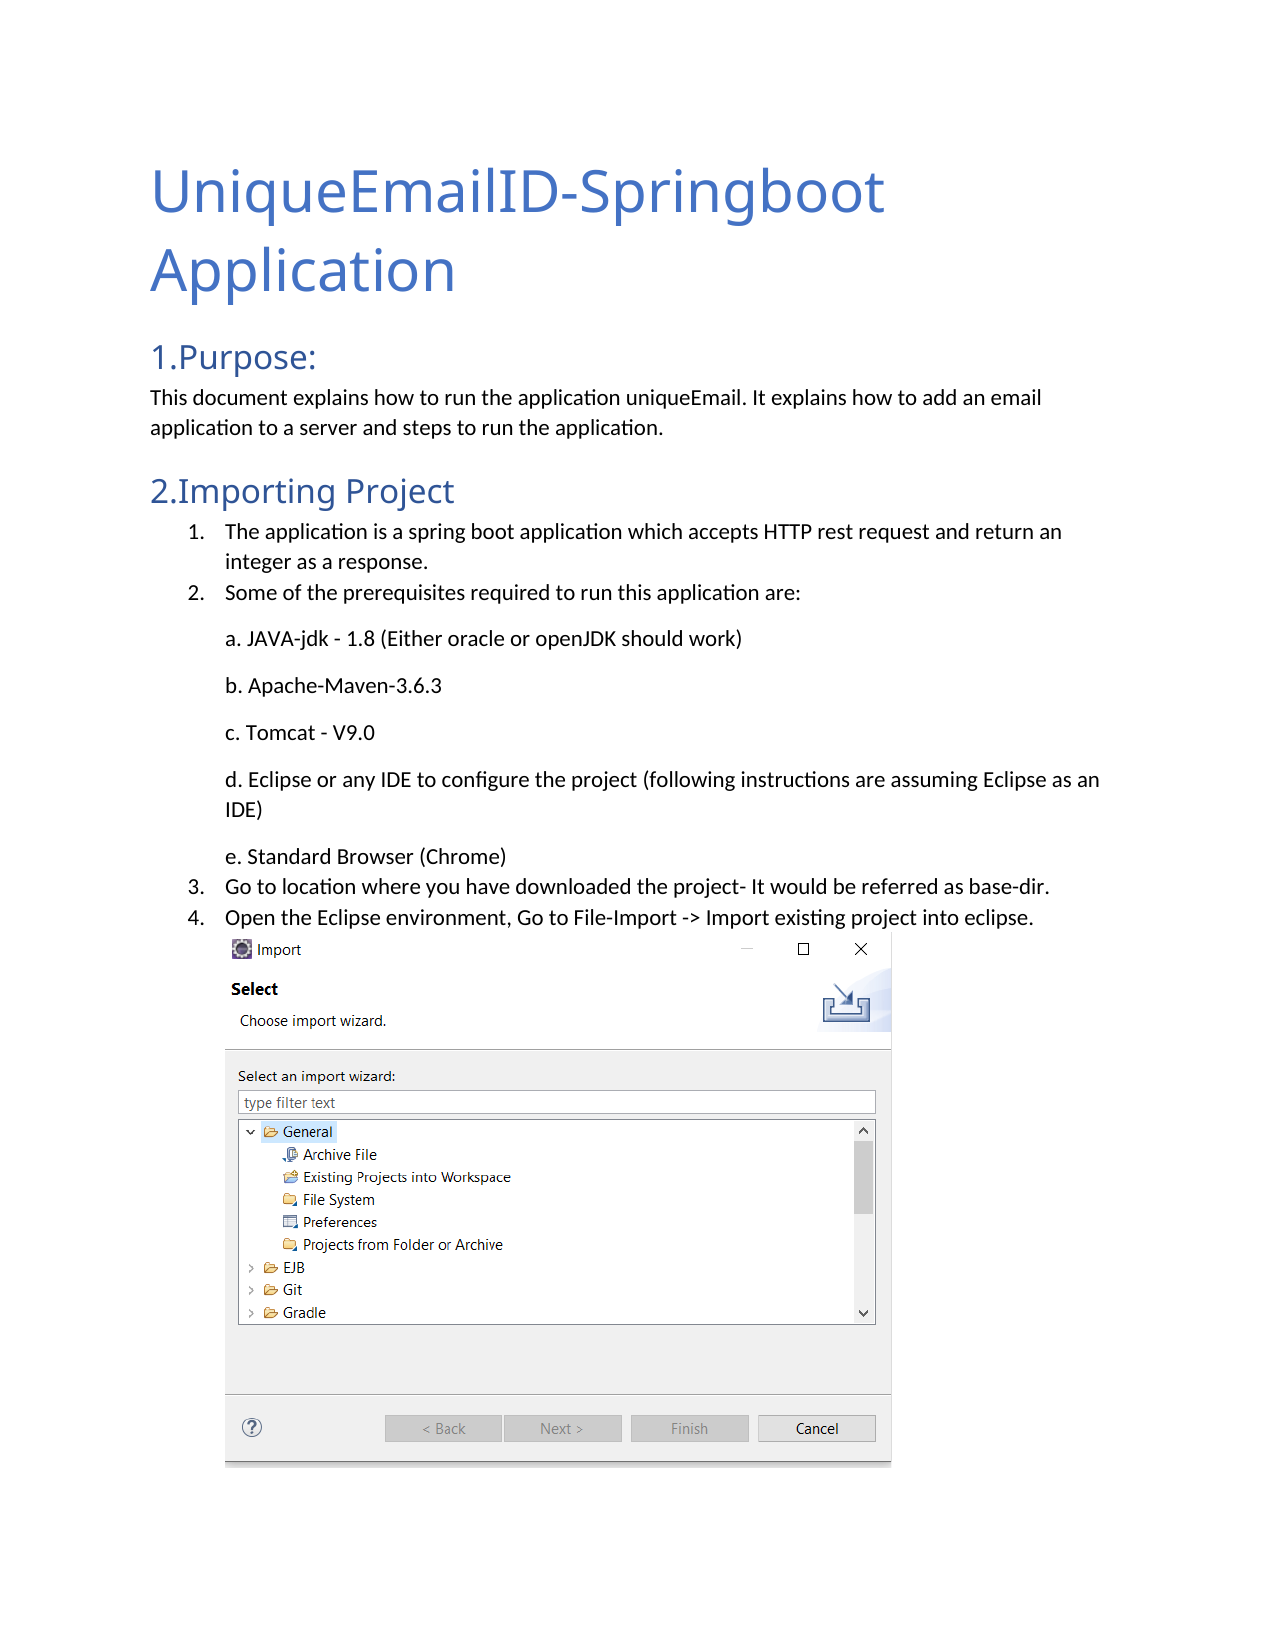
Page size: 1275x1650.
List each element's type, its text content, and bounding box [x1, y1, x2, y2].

text d. Eclipse or any IDE to configure the project (following instructions are assuming Eclipse as an IDE) [225, 765, 1125, 823]
list The application is a spring boot application which accepts HTTP rest request and return an integer as a response. [187, 517, 1125, 576]
list Some of the prerequisites required to run this application are: [187, 578, 1125, 606]
subtitle 1.Purpose: [150, 334, 1125, 379]
text This document explains how to run the application uniqueEmail. It explains how to add an email application to a server and steps to run the application. [150, 383, 1125, 441]
title UniqueEmailID-Springboot Application [150, 150, 1125, 309]
list Go to location where you have downloaded the project- It would be referred as base-dir. [187, 872, 1125, 901]
text c. Tomcat - V9.0 [150, 718, 1125, 746]
list e. Standard Browser (Chrome) [225, 842, 1125, 870]
text a. JAVA-jdk - 1.8 (Either oracle or openJDK should work) [150, 624, 1125, 653]
subtitle 2.Importing Project [150, 468, 1125, 514]
picture [225, 932, 892, 1468]
text b. Apache-Maven-3.6.3 [150, 671, 1125, 699]
